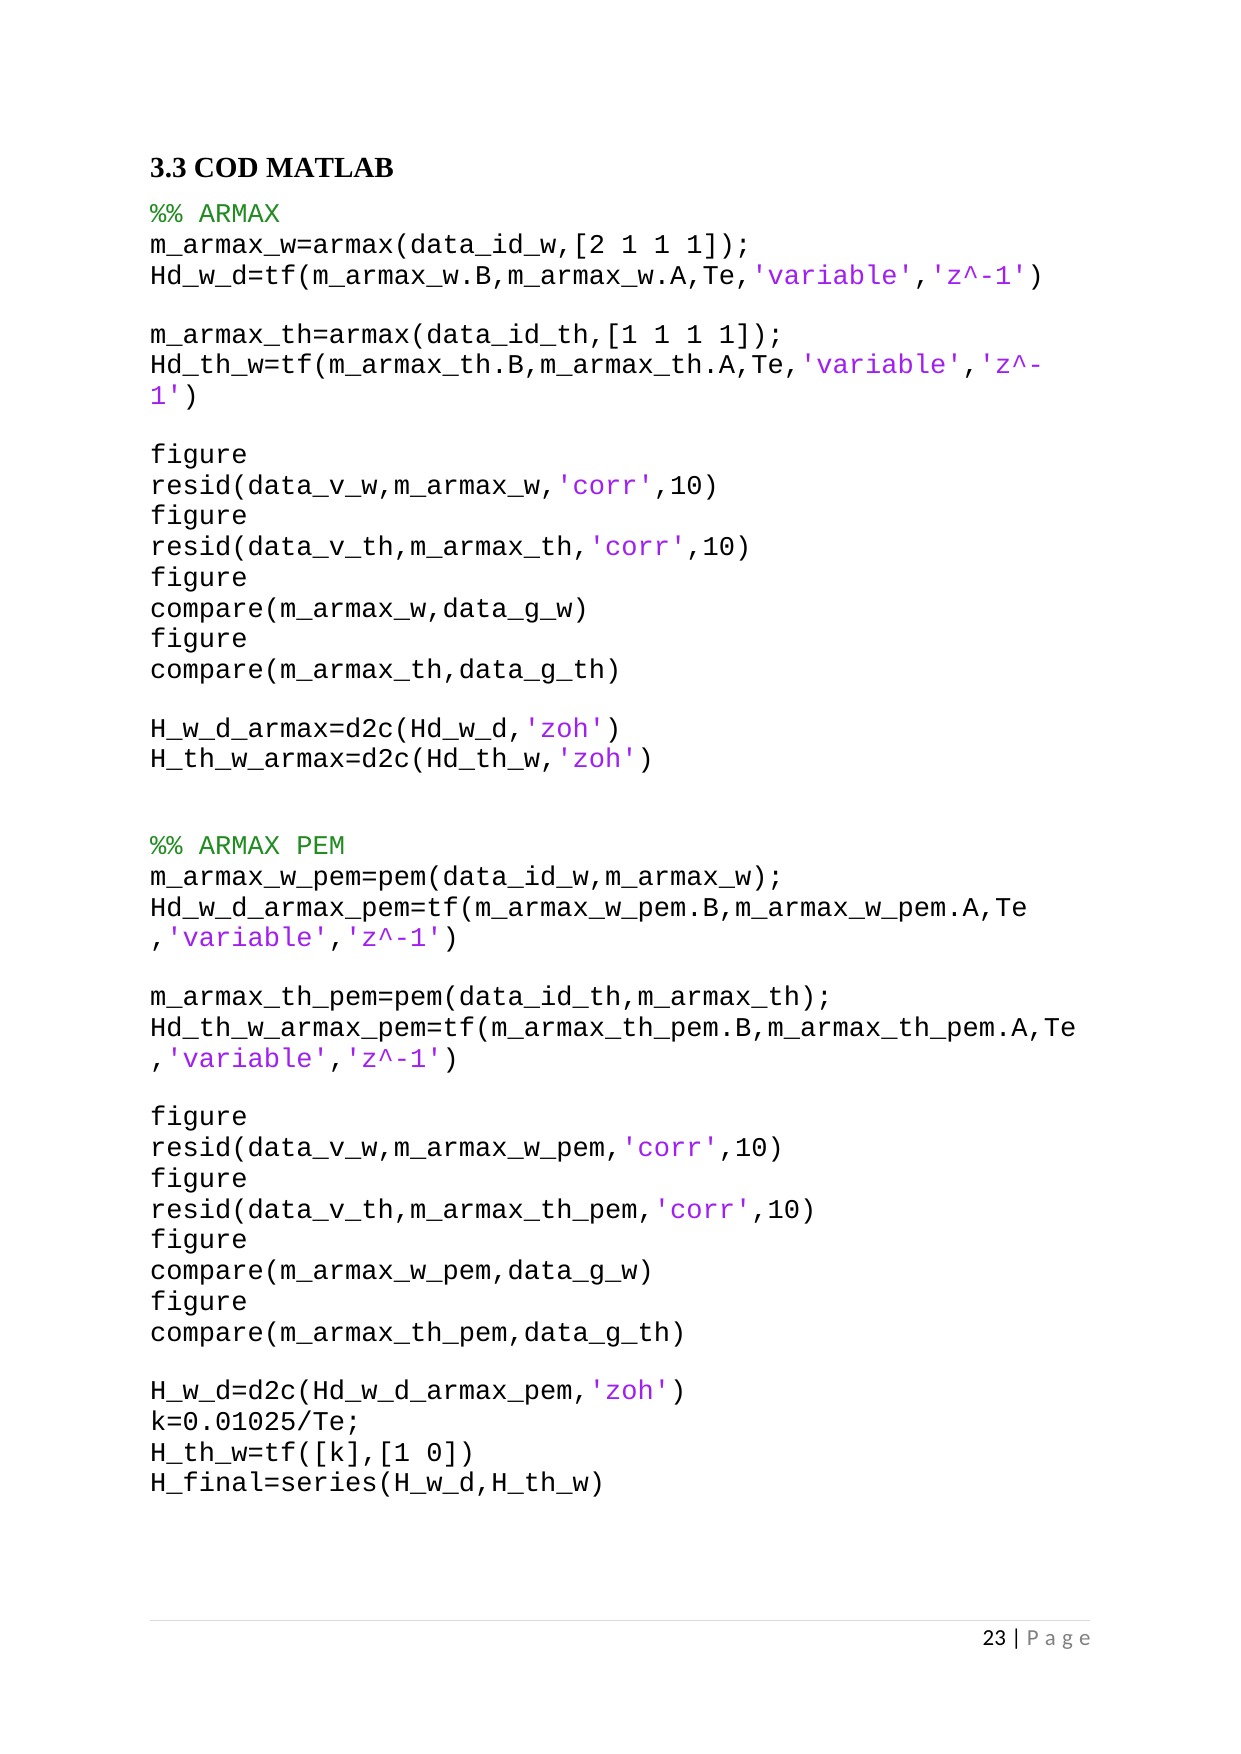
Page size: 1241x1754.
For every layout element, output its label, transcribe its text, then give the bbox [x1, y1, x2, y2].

text figure [150, 441, 1090, 471]
text m_armax_th_pem=pem(data_id_th,m_armax_th); [150, 983, 1090, 1014]
text compare(m_armax_w_pem,data_g_w) [150, 1257, 1090, 1288]
text Hd_w_d=tf(m_armax_w.B,m_armax_w.A,Te,'variable','z^-1') [150, 262, 1090, 292]
text H_th_w_armax=d2c(Hd_th_w,'zoh') [150, 745, 1090, 776]
text figure [150, 1103, 1090, 1134]
text figure [150, 1288, 1090, 1318]
text m_armax_w_pem=pem(data_id_w,m_armax_w); [150, 863, 1090, 893]
text compare(m_armax_w,data_g_w) [150, 594, 1090, 625]
text resid(data_v_th,m_armax_th_pem,'corr',10) [150, 1195, 1090, 1226]
text m_armax_th=armax(data_id_th,[1 1 1 1]); [150, 321, 1090, 351]
text Hd_th_w_armax_pem=tf(m_armax_th_pem.B,m_armax_th_pem.A,Te,'variable','z^-1') [150, 1014, 1090, 1075]
text compare(m_armax_th,data_g_th) [150, 656, 1090, 687]
text figure [150, 564, 1090, 594]
text H_th_w=tf([k],[1 0]) [150, 1438, 1090, 1469]
text figure [150, 1165, 1090, 1195]
text figure [150, 625, 1090, 656]
text compare(m_armax_th_pem,data_g_th) [150, 1318, 1090, 1349]
text H_final=series(H_w_d,H_th_w) [150, 1469, 1090, 1500]
text Hd_w_d_armax_pem=tf(m_armax_w_pem.B,m_armax_w_pem.A,Te,'variable','z^-1') [150, 893, 1090, 955]
text H_w_d=d2c(Hd_w_d_armax_pem,'zoh') [150, 1377, 1090, 1408]
text %% ARMAX [150, 200, 1090, 231]
text figure [150, 1226, 1090, 1257]
text resid(data_v_w,m_armax_w_pem,'corr',10) [150, 1134, 1090, 1165]
text H_w_d_armax=d2c(Hd_w_d,'zoh') [150, 714, 1090, 745]
text %% ARMAX PEM [150, 832, 1090, 863]
text resid(data_v_th,m_armax_th,'corr',10) [150, 533, 1090, 564]
text figure [150, 502, 1090, 533]
text 3.3 COD MATLAB [150, 150, 1090, 183]
text k=0.01025/Te; [150, 1408, 1090, 1438]
text resid(data_v_w,m_armax_w,'corr',10) [150, 471, 1090, 502]
text m_armax_w=armax(data_id_w,[2 1 1 1]); [150, 231, 1090, 262]
text Hd_th_w=tf(m_armax_th.B,m_armax_th.A,Te,'variable','z^-1') [150, 351, 1090, 413]
